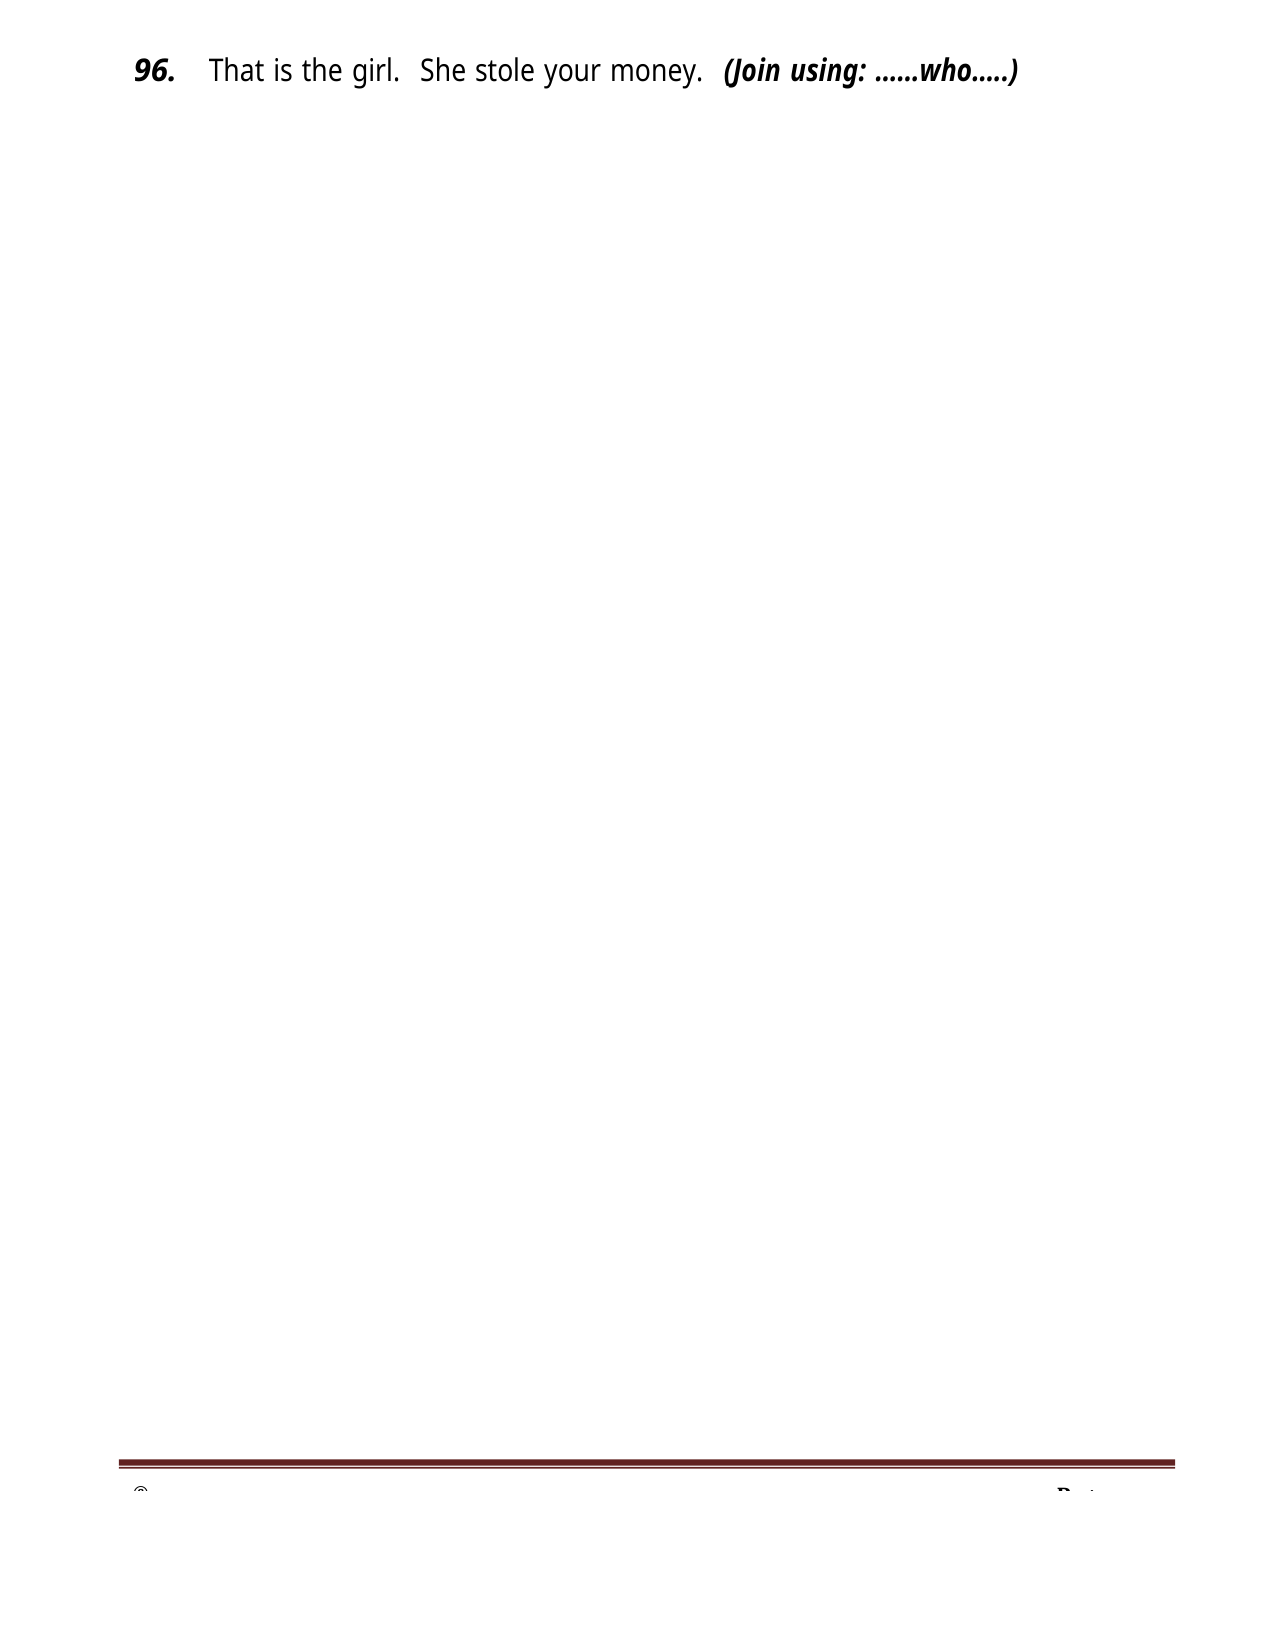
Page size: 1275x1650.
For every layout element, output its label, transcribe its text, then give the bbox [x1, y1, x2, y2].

list That is the girl. She stole your money. (Join using: ……who…..) [133, 48, 1275, 91]
